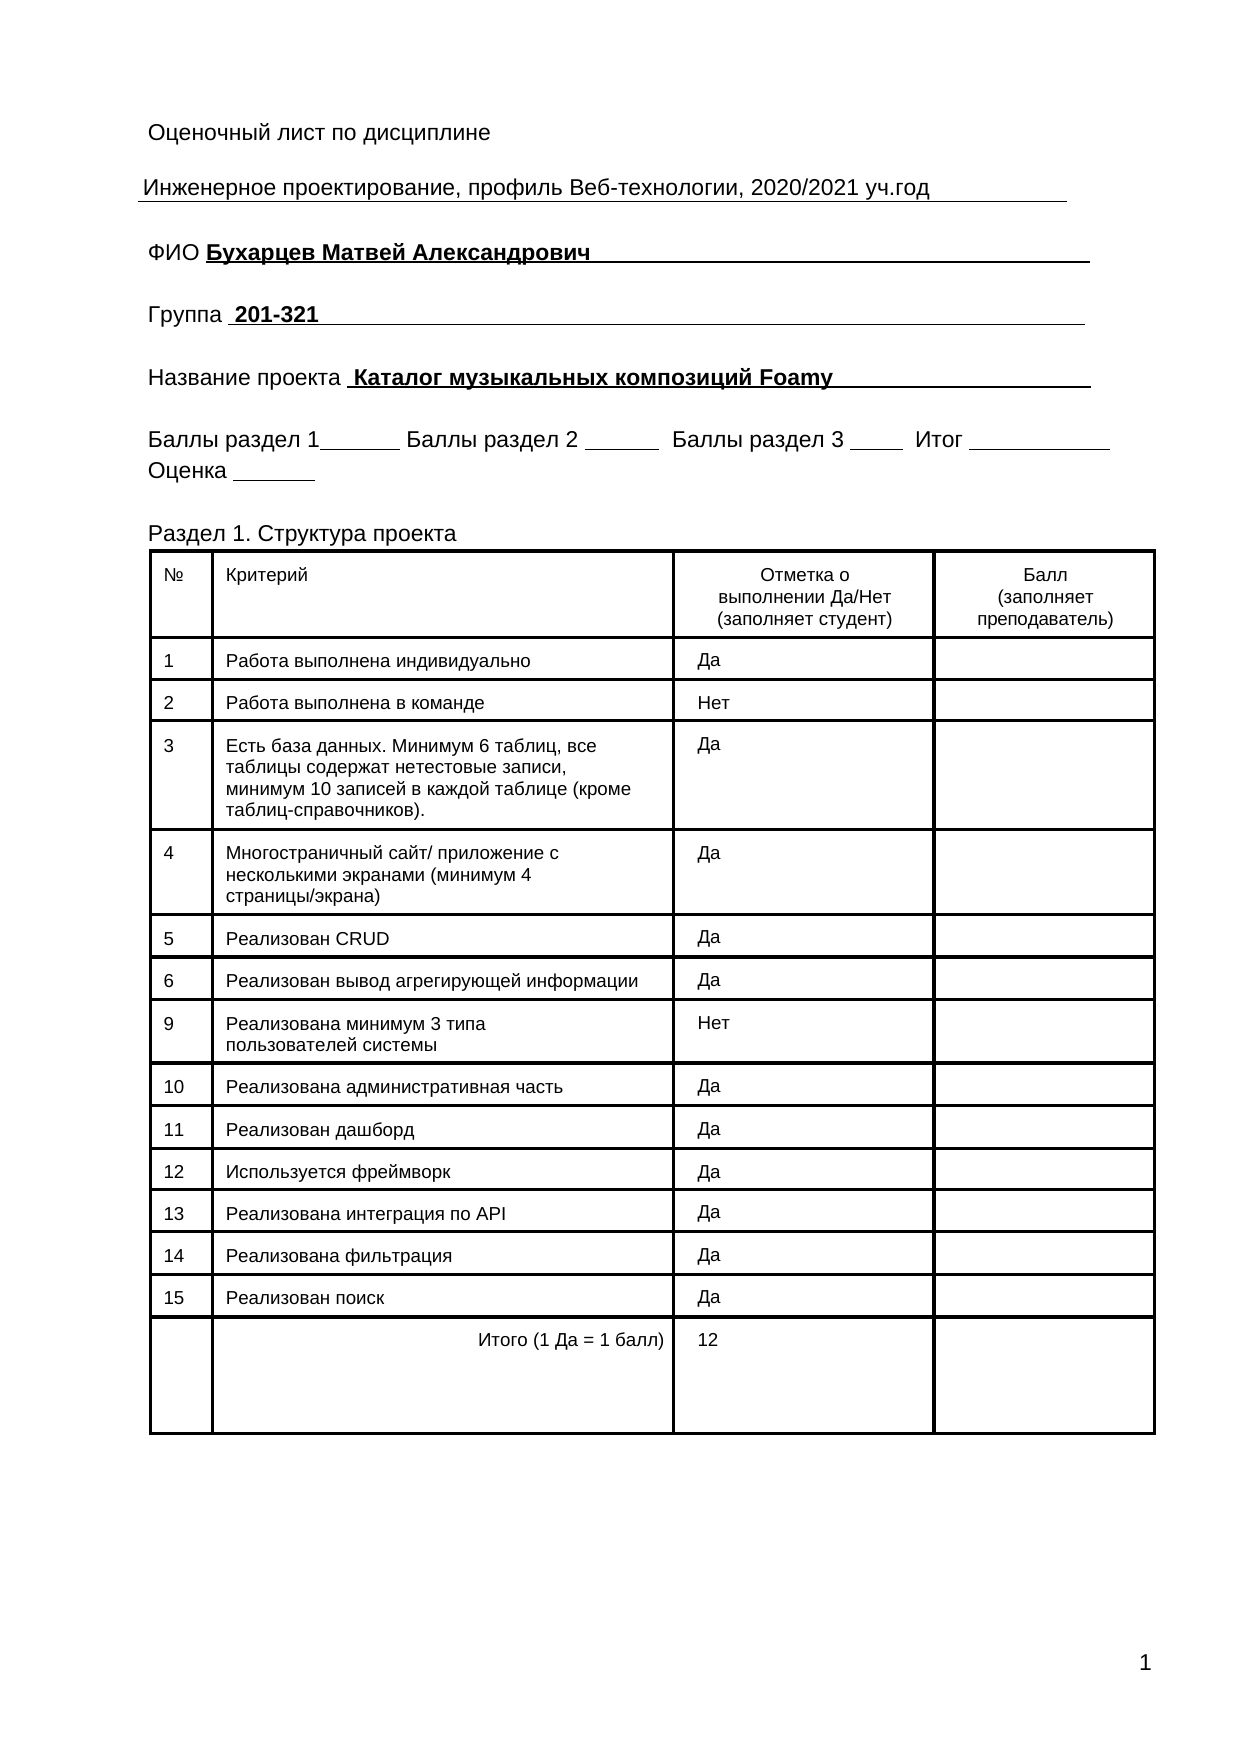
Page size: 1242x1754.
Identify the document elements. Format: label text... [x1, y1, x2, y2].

table_cell Реализован CRUD [214, 916, 672, 955]
text Название проекта Каталог музыкальных композиций Foamy [148, 364, 1167, 390]
table_cell Нет [675, 681, 932, 719]
table_cell Да [675, 1276, 932, 1315]
table_cell Да [675, 722, 932, 828]
table_cell 2 [152, 681, 211, 719]
table_cell [936, 1107, 1153, 1147]
table_cell Нет [675, 1001, 932, 1061]
table_cell [936, 1191, 1153, 1230]
table_cell Да [675, 639, 932, 678]
table_cell 1 [152, 639, 211, 678]
table_cell Да [675, 916, 932, 955]
table_cell 14 [152, 1233, 211, 1273]
table_cell [936, 916, 1153, 955]
table_cell 5 [152, 916, 211, 955]
table_cell [936, 831, 1153, 913]
table_cell Используется фреймворк [214, 1150, 672, 1187]
table_cell [936, 1065, 1153, 1104]
table_cell Реализована фильтрация [214, 1233, 672, 1273]
table_cell 9 [152, 1001, 211, 1061]
table_cell Да [675, 1107, 932, 1147]
table_cell 15 [152, 1276, 211, 1315]
table_cell [936, 959, 1153, 998]
text Группа 201-321 [148, 301, 1167, 328]
table_header Критерий [214, 553, 672, 636]
table_cell 12 [675, 1319, 932, 1432]
text Баллы раздел 1 Баллы раздел 2 Баллы раздел 3 Итог [148, 426, 1167, 453]
table_cell Реализована интеграция по API [214, 1191, 672, 1230]
table_cell Да [675, 1191, 932, 1230]
table_header Отметка о выполнении Да/Нет (заполняет студент) [675, 553, 932, 636]
table_cell [152, 1319, 211, 1432]
text Оценка [148, 457, 1167, 484]
table_cell Реализован поиск [214, 1276, 672, 1315]
table_cell Работа выполнена индивидуально [214, 639, 672, 678]
table_cell Реализована минимум 3 типа пользователей системы [214, 1001, 672, 1061]
table_cell Да [675, 1233, 932, 1273]
table_cell 12 [152, 1150, 211, 1187]
table_header № [152, 553, 211, 636]
table_cell Да [675, 959, 932, 998]
table_cell [936, 1319, 1153, 1432]
table_cell [936, 722, 1153, 828]
table_cell [936, 681, 1153, 719]
table_cell [936, 1150, 1153, 1187]
table_header Балл (заполняет преподаватель) [936, 553, 1153, 636]
table_cell Работа выполнена в команде [214, 681, 672, 719]
table_cell Есть база данных. Минимум 6 таблиц, все таблицы содержат нетестовые записи, минимум 10 записей в каждой таблице (кроме таблиц-справочников). [214, 722, 672, 828]
table_cell 10 [152, 1065, 211, 1104]
table_cell 6 [152, 959, 211, 998]
table_cell Реализован вывод агрегирующей информации [214, 959, 672, 998]
table_cell Да [675, 1065, 932, 1104]
table_cell [936, 1001, 1153, 1061]
table_cell 11 [152, 1107, 211, 1147]
table_cell Итого (1 Да = 1 балл) [214, 1319, 672, 1432]
text Раздел 1. Структура проекта [148, 520, 1167, 546]
table_cell 13 [152, 1191, 211, 1230]
text ФИО Бухарцев Матвей Александрович [148, 239, 1167, 265]
table_cell Да [675, 1150, 932, 1187]
table_cell [936, 1233, 1153, 1273]
table_cell [936, 639, 1153, 678]
text Инженерное проектирование, профиль Веб-технологии, 2020/2021 уч.год [135, 174, 1167, 200]
table_cell 4 [152, 831, 211, 913]
table_cell Многостраничный сайт/ приложение с несколькими экранами (минимум 4 страницы/экрана) [214, 831, 672, 913]
table_cell Да [675, 831, 932, 913]
table_cell 3 [152, 722, 211, 828]
table_cell Реализована административная часть [214, 1065, 672, 1104]
table_cell [936, 1276, 1153, 1315]
table_cell Реализован дашборд [214, 1107, 672, 1147]
